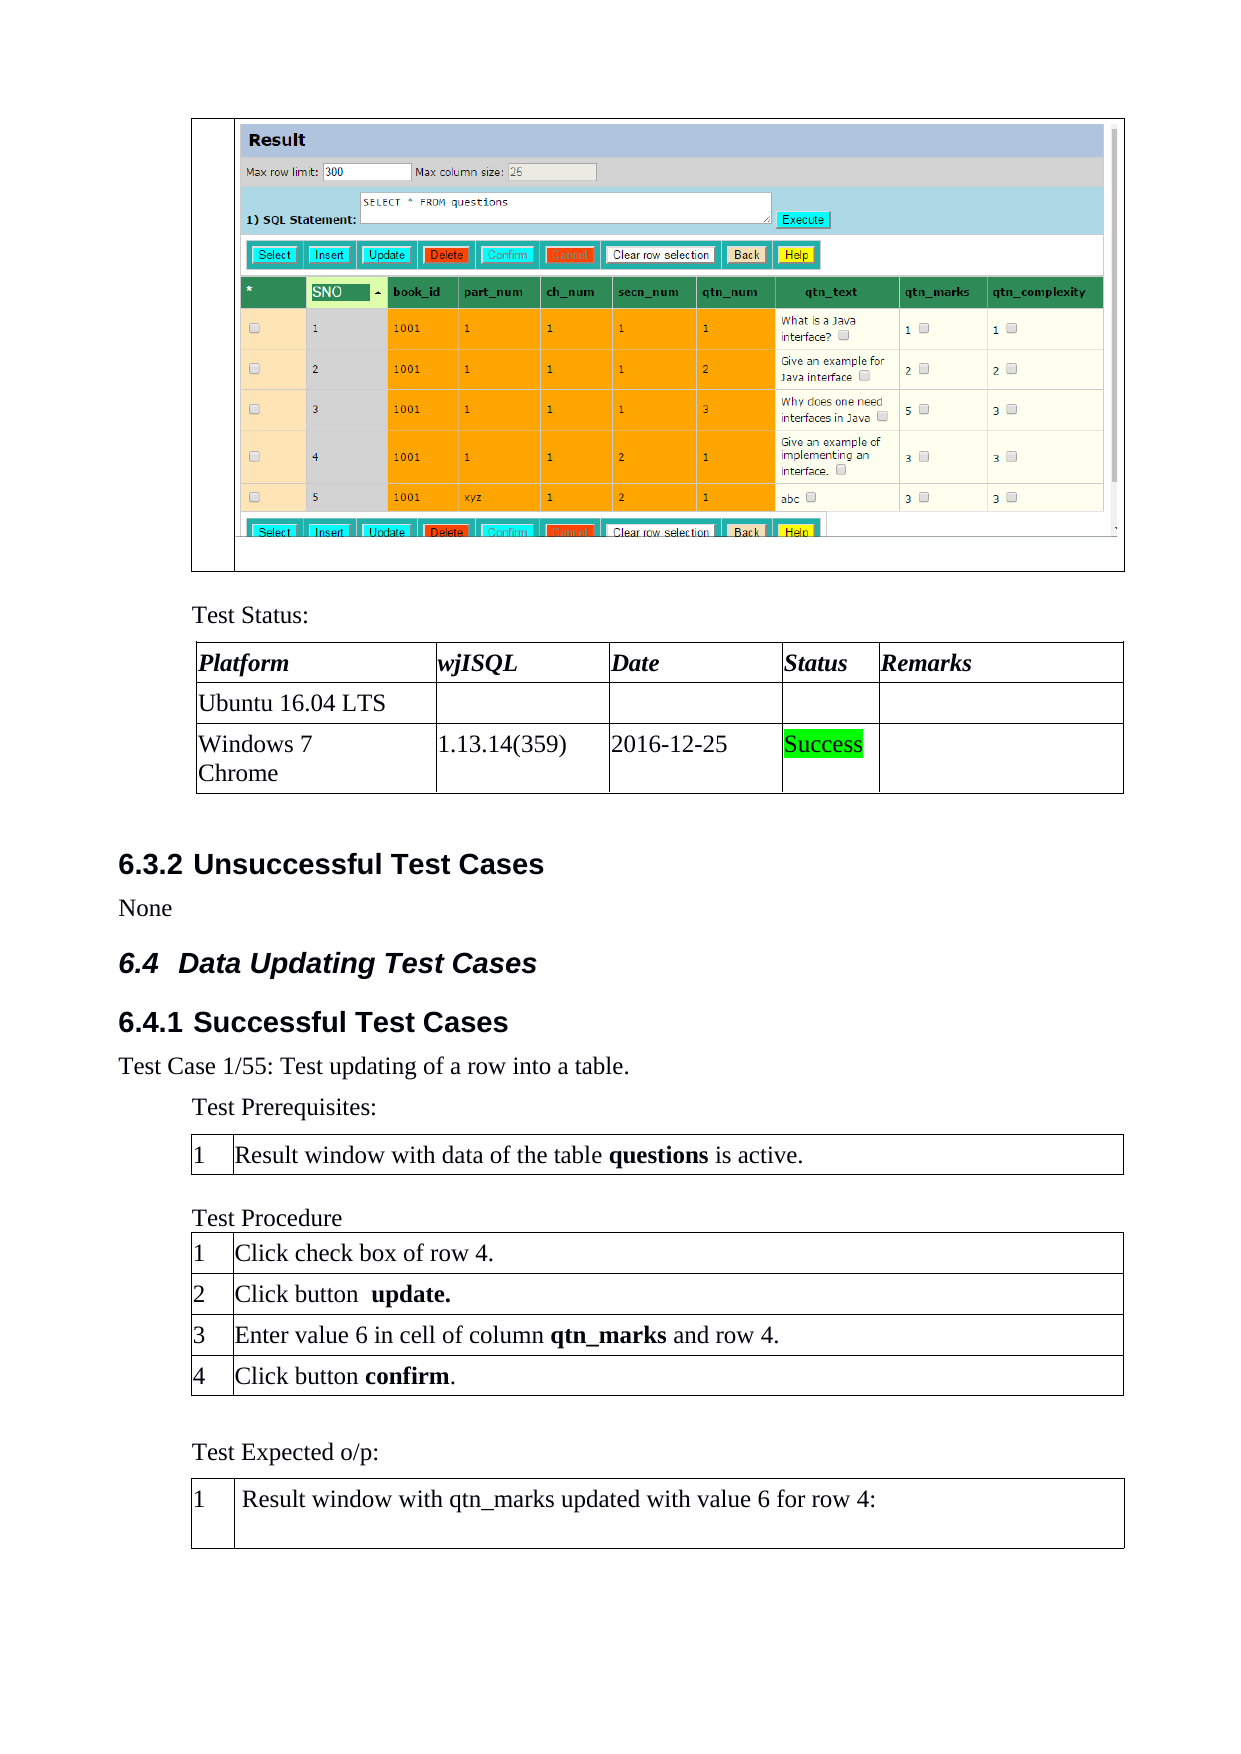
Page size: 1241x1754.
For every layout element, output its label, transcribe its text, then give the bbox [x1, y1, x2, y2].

subtitle Successful Test Cases [118, 1005, 1122, 1038]
text None [118, 893, 1122, 921]
table_header Status [783, 643, 879, 682]
table_header wjISQL [437, 643, 609, 682]
text Test Procedure [118, 1203, 1122, 1232]
table_header Platform [197, 643, 436, 682]
table_cell 2016-12-25 [610, 724, 782, 792]
picture [235, 124, 1118, 537]
table_header 1 [192, 1233, 233, 1273]
table_header Result window with data of the table questions is active. [234, 1135, 1123, 1174]
table_cell [880, 724, 1123, 792]
table_cell Success [783, 724, 879, 792]
table_cell [610, 683, 782, 723]
text Test Prerequisites: [118, 1092, 1122, 1121]
subtitle Data Updating Test Cases [118, 946, 1122, 980]
table_header [235, 119, 1124, 571]
subtitle Unsuccessful Test Cases [118, 847, 1122, 880]
table_cell [783, 683, 879, 723]
table_cell 4 [192, 1356, 233, 1395]
table_header Remarks [880, 643, 1123, 682]
table_header 1 [192, 1135, 233, 1174]
table_cell Ubuntu 16.04 LTS [197, 683, 436, 723]
table_header 1 [192, 119, 234, 571]
table_cell [880, 683, 1123, 723]
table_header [235, 1479, 1124, 1548]
table_cell [437, 683, 609, 723]
table_cell 3 [192, 1315, 233, 1354]
table_header Date [610, 643, 782, 682]
table_cell 1.13.14(359) [437, 724, 609, 792]
table_cell Enter value 6 in cell of column qtn_marks and row 4. [234, 1315, 1123, 1354]
text Test Case 1/55: Test updating of a row into a table. [118, 1051, 1122, 1080]
table_cell 2 [192, 1274, 233, 1314]
table_header Click check box of row 4. [234, 1233, 1123, 1273]
table_cell Click button confirm. [234, 1356, 1123, 1395]
text Test Status: [118, 600, 1122, 629]
table_cell Click button update. [234, 1274, 1123, 1314]
text Test Expected o/p: [118, 1437, 1122, 1466]
table_header 1 [192, 1479, 234, 1548]
table_cell Windows 7 Chrome [197, 724, 436, 792]
